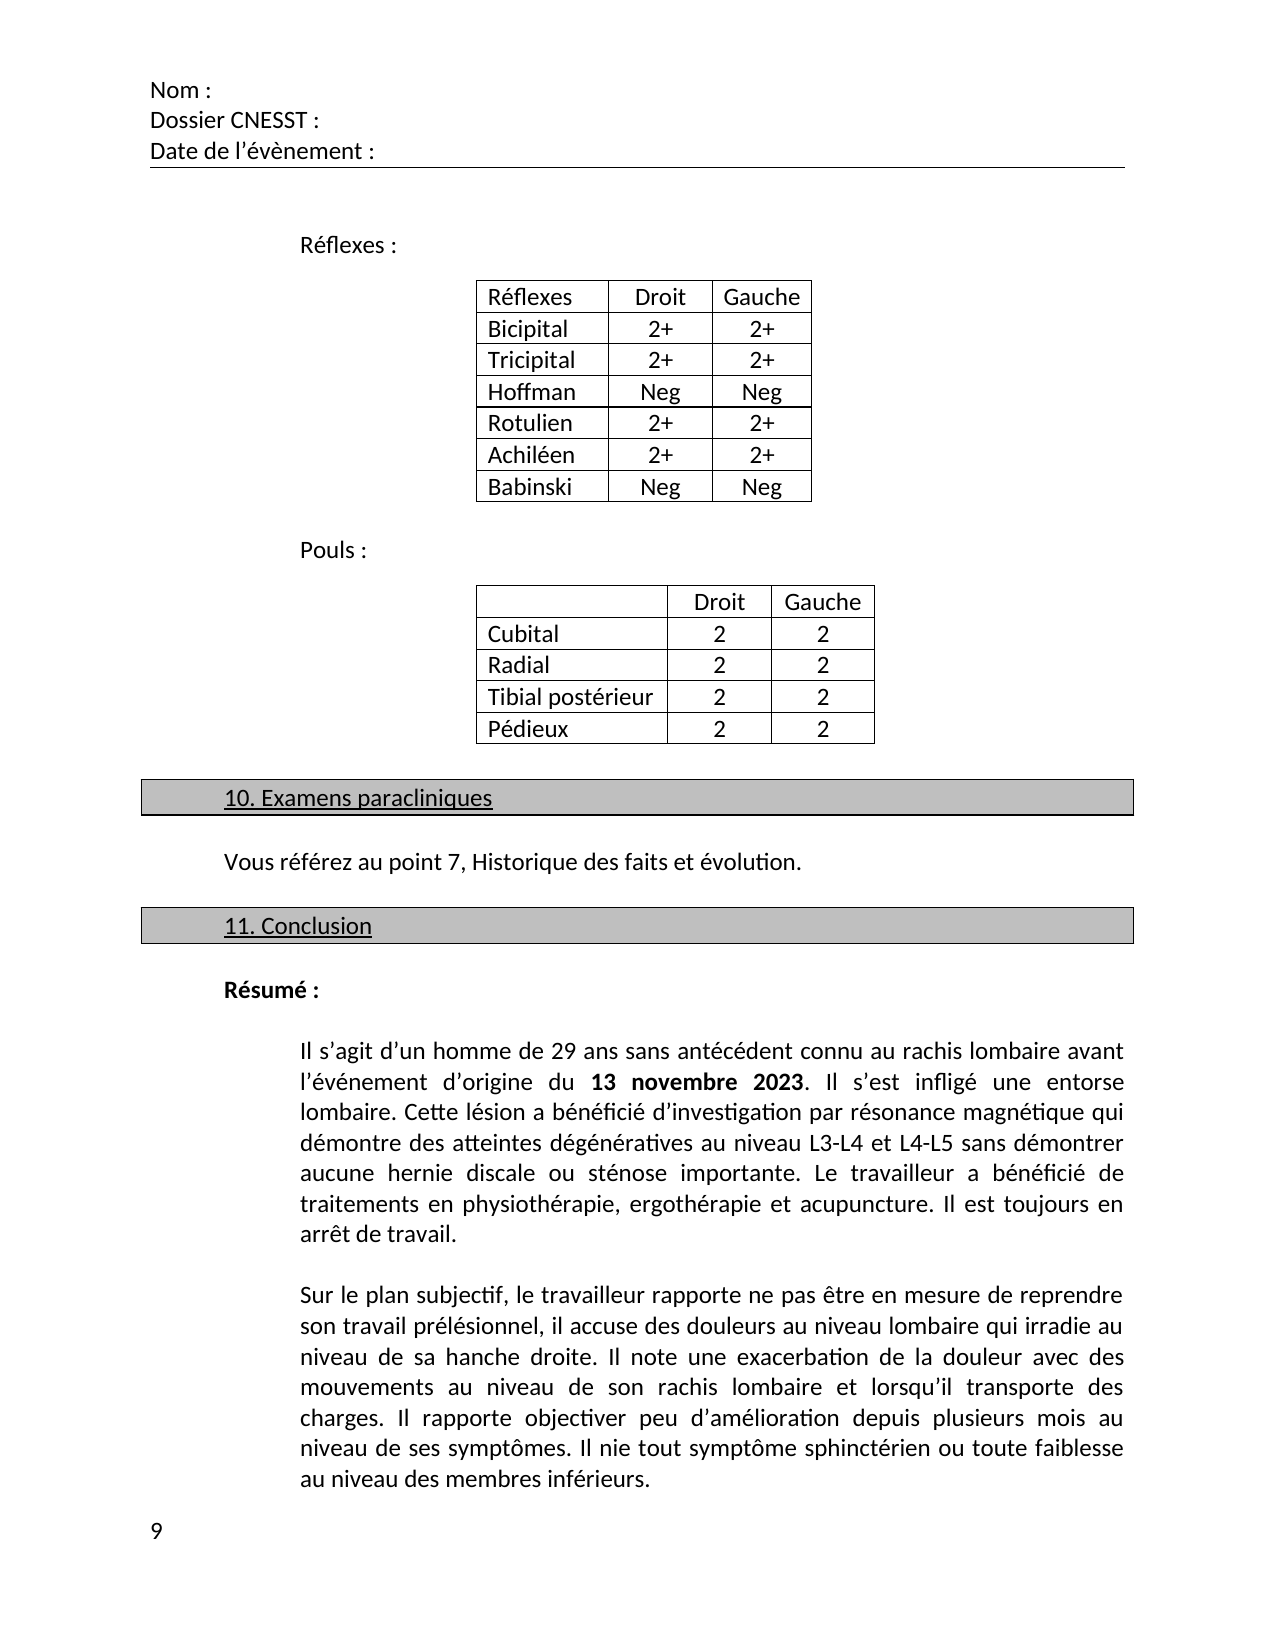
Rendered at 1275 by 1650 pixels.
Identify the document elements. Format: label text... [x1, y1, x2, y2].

table_cell 2 [772, 650, 874, 680]
table_cell 2 [668, 713, 771, 743]
table_cell Tricipital [477, 344, 608, 375]
table_cell 2+ [609, 408, 712, 438]
table_cell Babinski [477, 471, 608, 501]
table_header Gauche [772, 586, 874, 617]
table_header [477, 586, 667, 617]
text Pouls : [224, 535, 1125, 565]
table_cell Radial [477, 650, 667, 680]
table_header Droit [609, 281, 712, 312]
text 10. Examens paracliniques [142, 780, 1133, 814]
table_cell 2+ [713, 408, 811, 438]
table_cell 2 [668, 618, 771, 648]
table_cell Achiléen [477, 439, 608, 469]
table_cell Neg [713, 471, 811, 501]
table_cell Neg [609, 471, 712, 501]
table_cell Rotulien [477, 408, 608, 438]
text Vous référez au point 7, Historique des faits et évolution. [224, 846, 1125, 877]
table_cell Tibial postérieur [477, 681, 667, 712]
table_cell 2 [772, 618, 874, 648]
text Il s’agit d’un homme de 29 ans sans antécédent connu au rachis lombaire avant l’événement d’origine du 13 novembre 2023. Il s’est infligé une entorse lombaire. Cette lésion a bénéficié d’investigation par résonance magnétique qui démontre des atteintes dégénératives au niveau L3-L4 et L4-L5 sans démontrer aucune hernie discale ou sténose importante. Le travailleur a bénéficié de traitements en physiothérapie, ergothérapie et acupuncture. Il est toujours en arrêt de travail. [300, 1036, 1125, 1249]
text 11. Conclusion [142, 908, 1133, 943]
table_cell 2+ [713, 439, 811, 469]
table_cell 2+ [609, 344, 712, 375]
table_header Droit [668, 586, 771, 617]
table_cell Neg [713, 376, 811, 406]
table_cell Hoffman [477, 376, 608, 406]
text Résumé : [224, 974, 1125, 1005]
table_cell Neg [609, 376, 712, 406]
table_cell 2 [772, 713, 874, 743]
table_cell Bicipital [477, 313, 608, 343]
table_cell 2+ [713, 344, 811, 375]
table_cell 2+ [609, 313, 712, 343]
table_header Gauche [713, 281, 811, 312]
text Réflexes : [224, 229, 1125, 260]
table_cell Cubital [477, 618, 667, 648]
text Sur le plan subjectif, le travailleur rapporte ne pas être en mesure de reprendre son travail prélésionnel, il accuse des douleurs au niveau lombaire qui irradie au niveau de sa hanche droite. Il note une exacerbation de la douleur avec des mouvements au niveau de son rachis lombaire et lorsqu’il transporte des charges. Il rapporte objectiver peu d’amélioration depuis plusieurs mois au niveau de ses symptômes. Il nie tout symptôme sphinctérien ou toute faiblesse au niveau des membres inférieurs. [300, 1280, 1125, 1493]
table_cell Pédieux [477, 713, 667, 743]
table_cell 2+ [713, 313, 811, 343]
table_cell 2 [772, 681, 874, 712]
table_cell 2 [668, 681, 771, 712]
table_cell 2+ [609, 439, 712, 469]
table_header Réflexes [477, 281, 608, 312]
table_cell 2 [668, 650, 771, 680]
